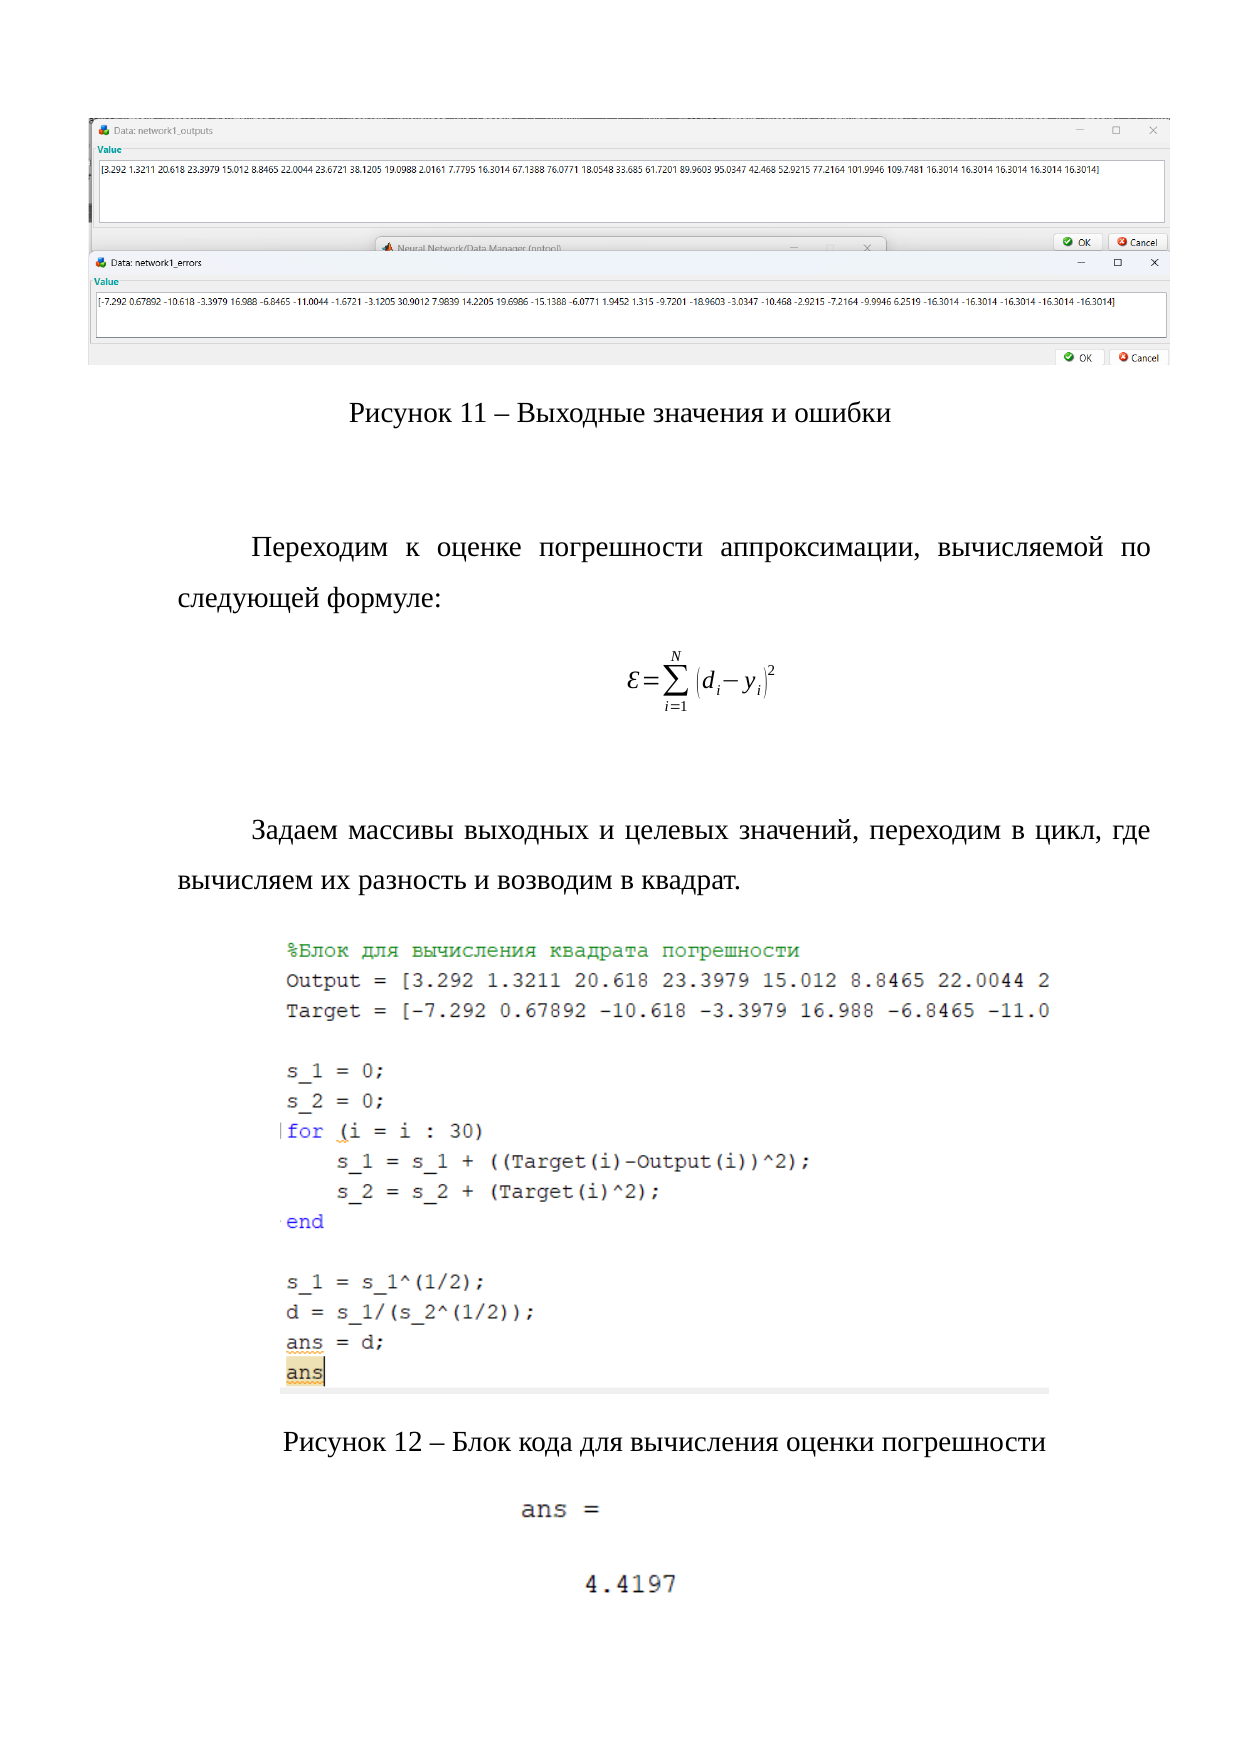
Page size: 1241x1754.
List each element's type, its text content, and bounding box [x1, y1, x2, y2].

picture [518, 1491, 811, 1624]
picture [280, 929, 1049, 1394]
picture [88, 118, 1170, 365]
text Рисунок 11 – Выходные значения и ошибки [88, 396, 1152, 429]
text Рисунок 12 – Блок кода для вычисления оценки погрешности [177, 1424, 1152, 1458]
text Переходим к оценке погрешности аппроксимации, вычисляемой по следующей формуле: [177, 529, 1152, 613]
text Задаем массивы выходных и целевых значений, переходим в цикл, где вычисляем их разность и возводим в квадрат. [177, 812, 1152, 896]
